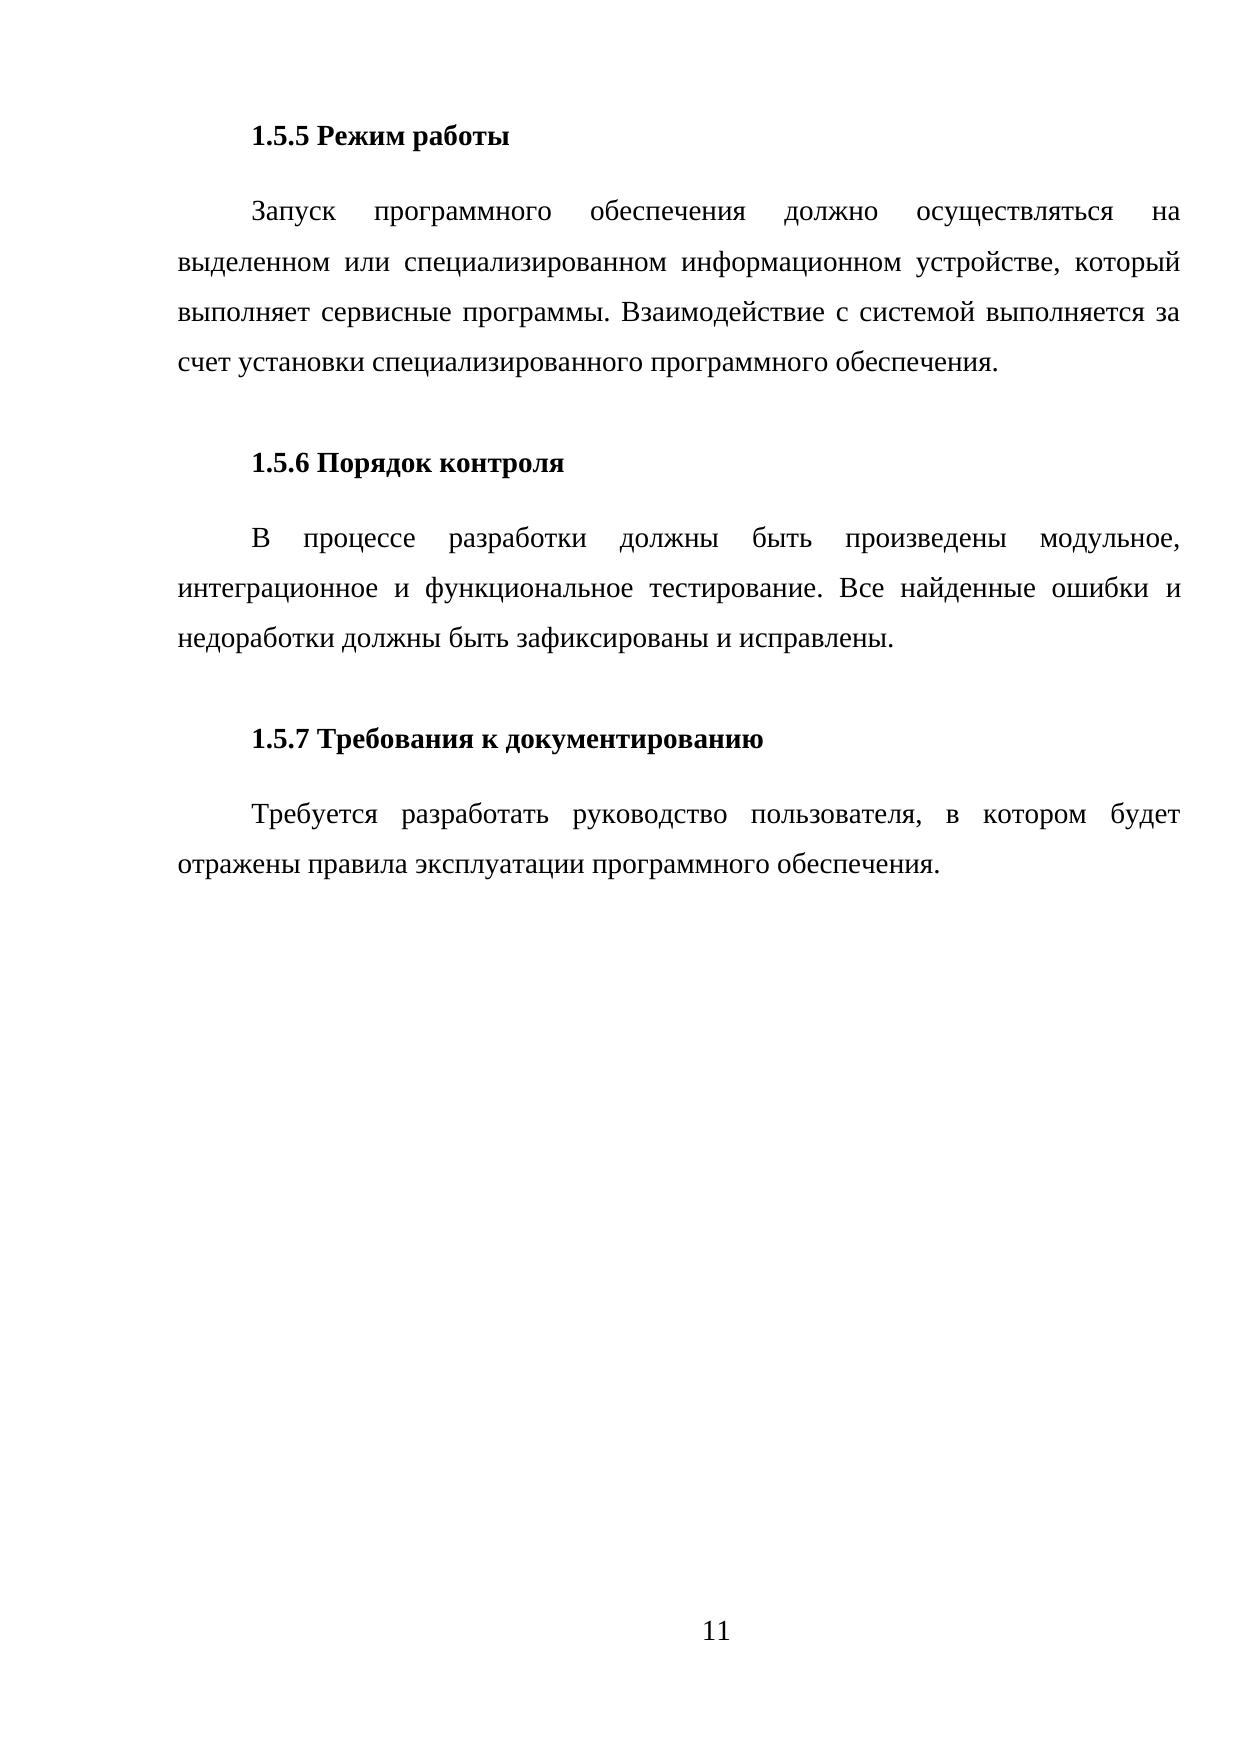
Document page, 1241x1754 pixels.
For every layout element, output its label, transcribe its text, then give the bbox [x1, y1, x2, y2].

subtitle 1.5.6 Порядок контроля [177, 445, 1181, 478]
subtitle 1.5.7 Требования к документированию [177, 721, 1181, 754]
text Требуется разработать руководство пользователя, в котором будет отражены правила эксплуатации программного обеспечения. [177, 796, 1181, 880]
subtitle 1.5.5 Режим работы [177, 118, 1181, 152]
text Запуск программного обеспечения должно осуществляться на выделенном или специализированном информационном устройстве, который выполняет сервисные программы. Взаимодействие с системой выполняется за счет установки специализированного программного обеспечения. [177, 193, 1181, 378]
text В процессе разработки должны быть произведены модульное, интеграционное и функциональное тестирование. Все найденные ошибки и недоработки должны быть зафиксированы и исправлены. [177, 520, 1181, 654]
